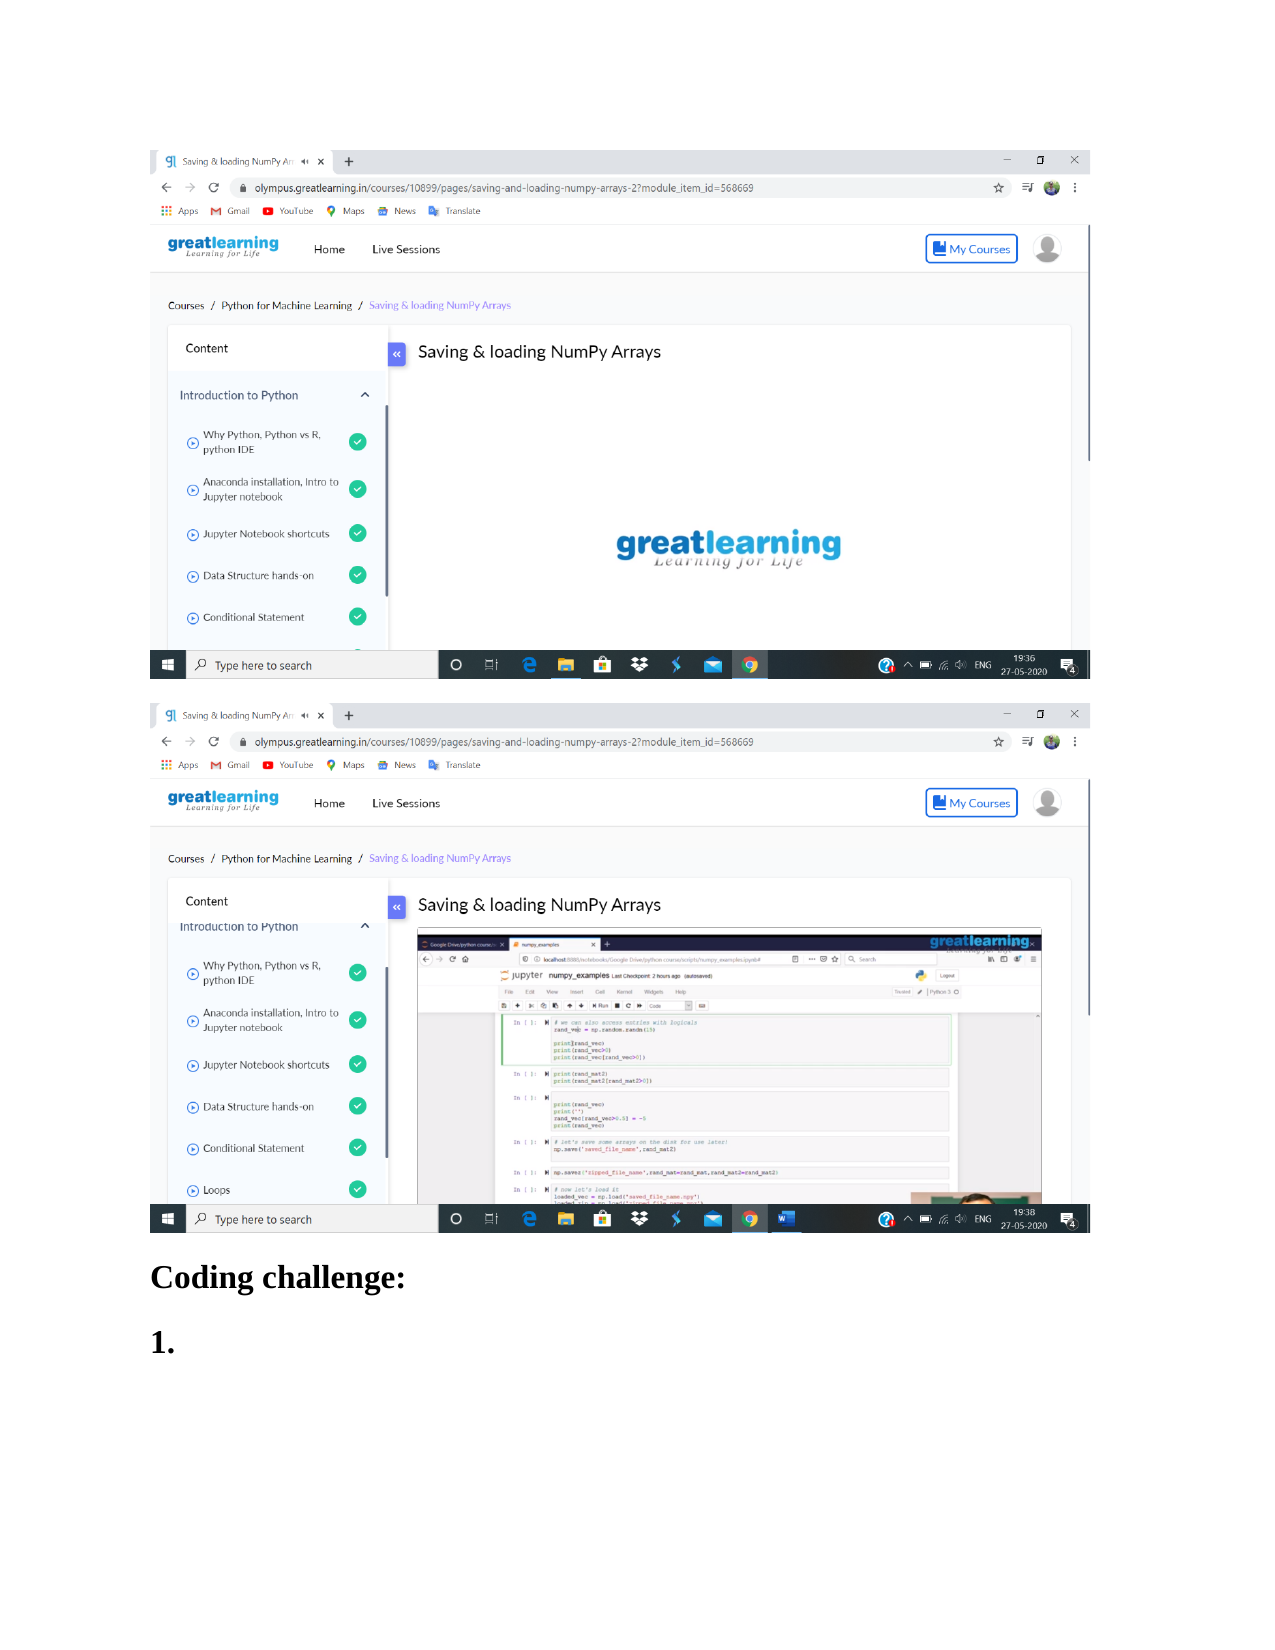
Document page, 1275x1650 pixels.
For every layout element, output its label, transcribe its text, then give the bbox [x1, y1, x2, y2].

picture [150, 150, 1091, 679]
text Coding challenge: [150, 1258, 1125, 1296]
text 1. [150, 1323, 1125, 1361]
picture [150, 703, 1091, 1233]
